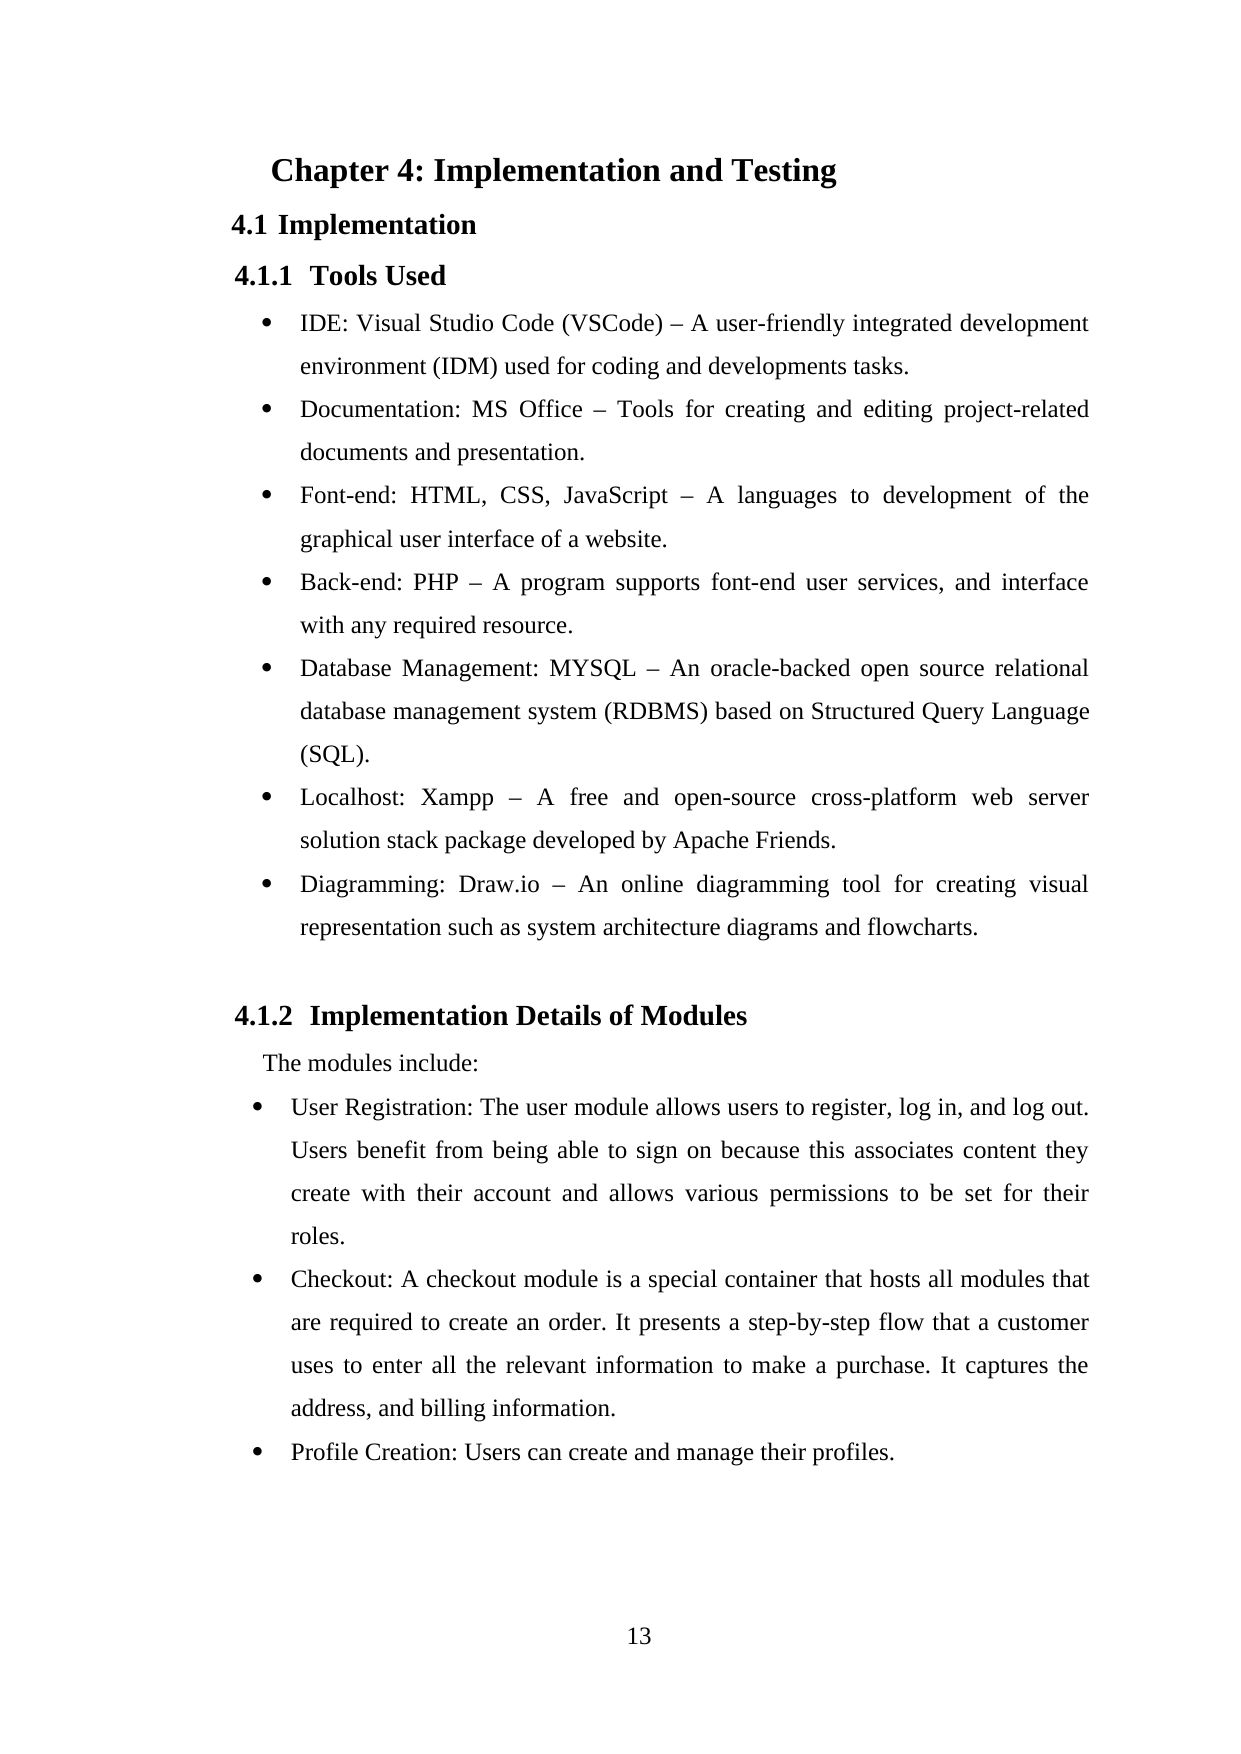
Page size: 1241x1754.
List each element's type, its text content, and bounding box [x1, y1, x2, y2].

list Profile Creation: Users can create and manage their profiles. [253, 1437, 1090, 1465]
list Chapter 4: Implementation and Testing [270, 150, 1090, 188]
list Implementation [231, 207, 1090, 241]
list Diagramming: Draw.io – An online diagramming tool for creating visual representation such as system architecture diagrams and flowcharts. [262, 869, 1090, 941]
list User Registration: The user module allows users to register, log in, and log out. Users benefit from being able to sign on because this associates content they create with their account and allows various permissions to be set for their roles. [253, 1092, 1090, 1250]
list Documentation: MS Office – Tools for creating and editing project-related documents and presentation. [262, 394, 1090, 466]
list Database Management: MYSQL – An oracle-backed open source relational database management system (RDBMS) based on Structured Query Language (SQL). [262, 653, 1090, 768]
list IDE: Visual Studio Code (VSCode) – A user-friendly integrated development environment (IDM) used for coding and developments tasks. [262, 308, 1090, 380]
list Localhost: Xampp – A free and open-source cross-platform web server solution stack package developed by Apache Friends. [262, 782, 1090, 854]
list The modules include: [262, 1048, 1090, 1077]
list Tools Used [234, 258, 1090, 291]
list Font-end: HTML, CSS, JavaScript – A languages to development of the graphical user interface of a website. [262, 481, 1090, 552]
list Checkout: A checkout module is a special container that hosts all modules that are required to create an order. It presents a step-by-step flow that a customer uses to enter all the relevant information to make a purchase. It captures the address, and billing information. [253, 1264, 1090, 1422]
list Back-end: PHP – A program supports font-end user services, and interface with any required resource. [262, 567, 1090, 639]
list Implementation Details of Modules [234, 998, 1090, 1032]
